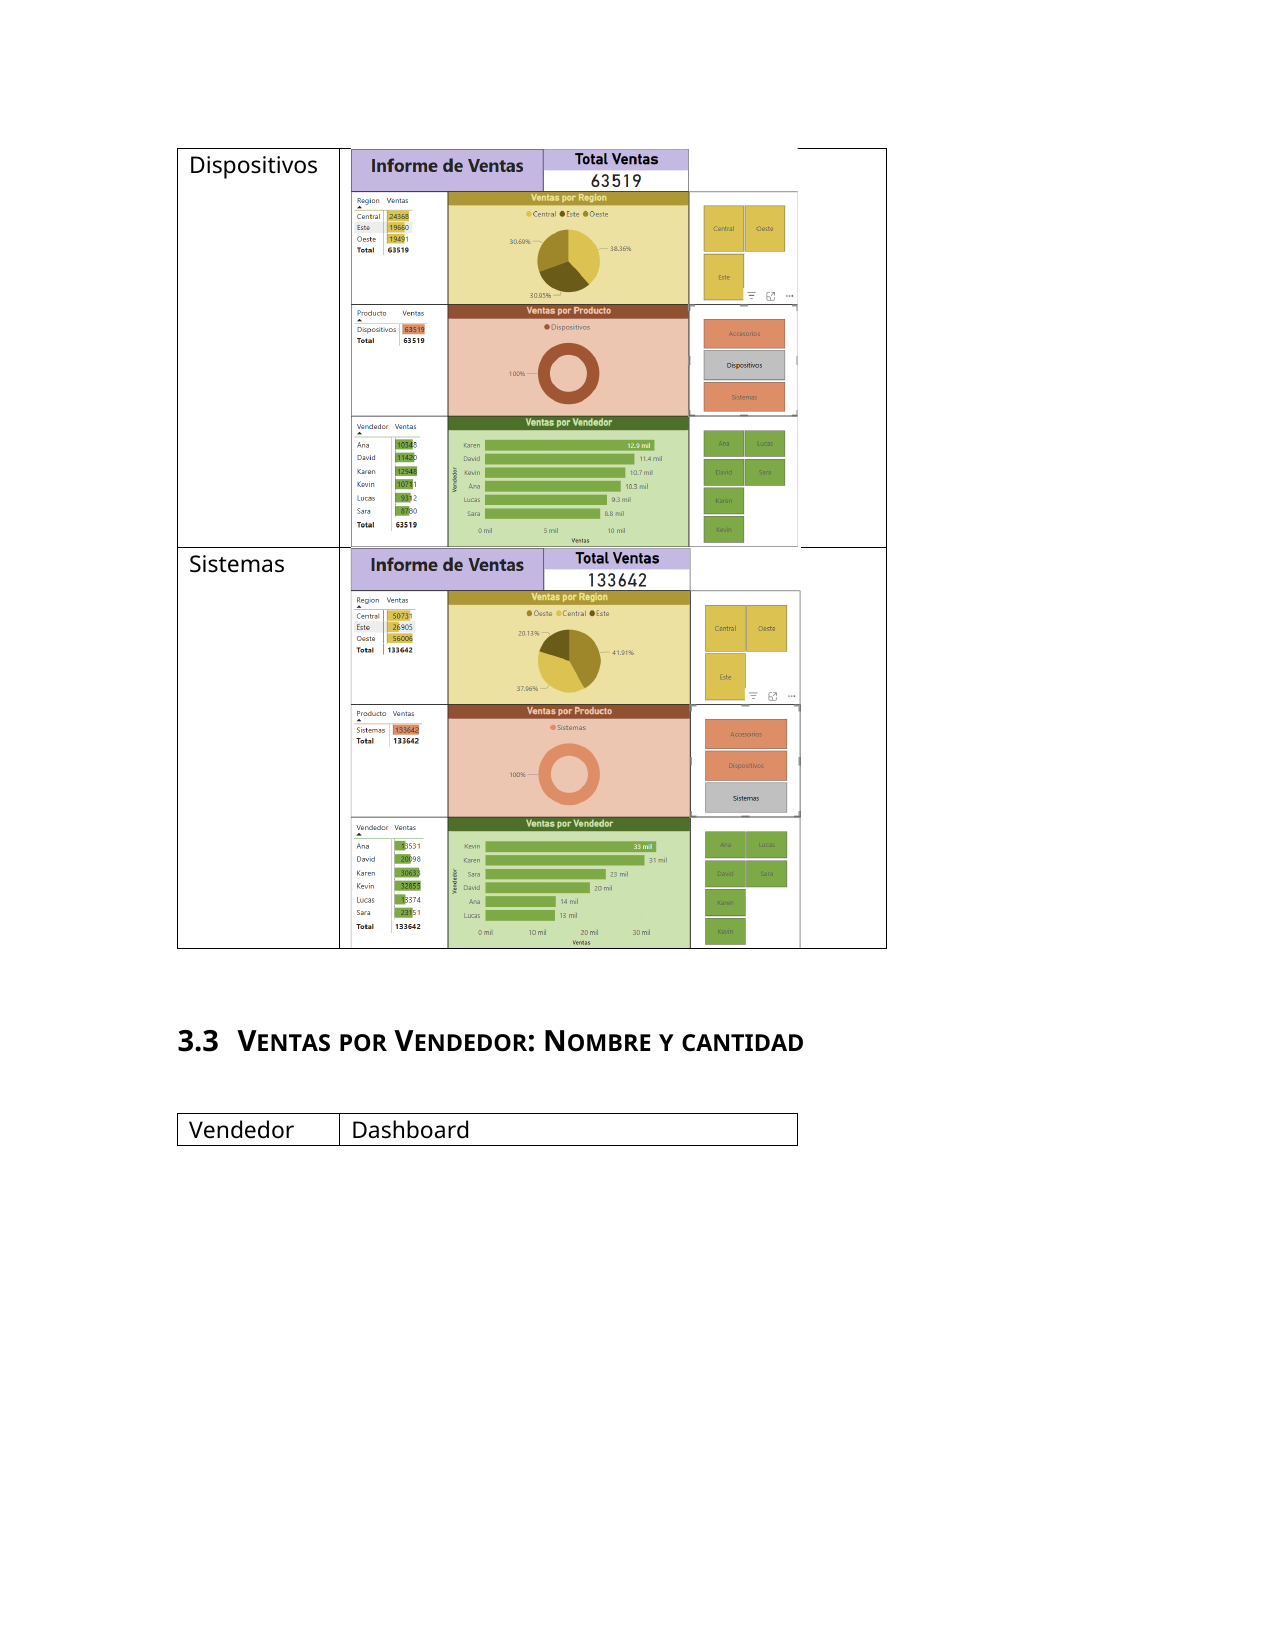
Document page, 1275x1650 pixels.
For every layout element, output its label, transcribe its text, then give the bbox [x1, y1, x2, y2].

table_header Dashboard [340, 1114, 797, 1145]
table_cell Dispositivos [178, 149, 339, 547]
table_cell [801, 548, 886, 947]
picture [350, 148, 801, 948]
table_cell [340, 548, 350, 947]
table_cell [798, 149, 886, 547]
subtitle Ventas por Vendedor: Nombre y cantidad [177, 1020, 1098, 1059]
table_header Vendedor [178, 1114, 339, 1145]
table_cell [340, 149, 350, 547]
table_cell Sistemas [178, 548, 339, 947]
